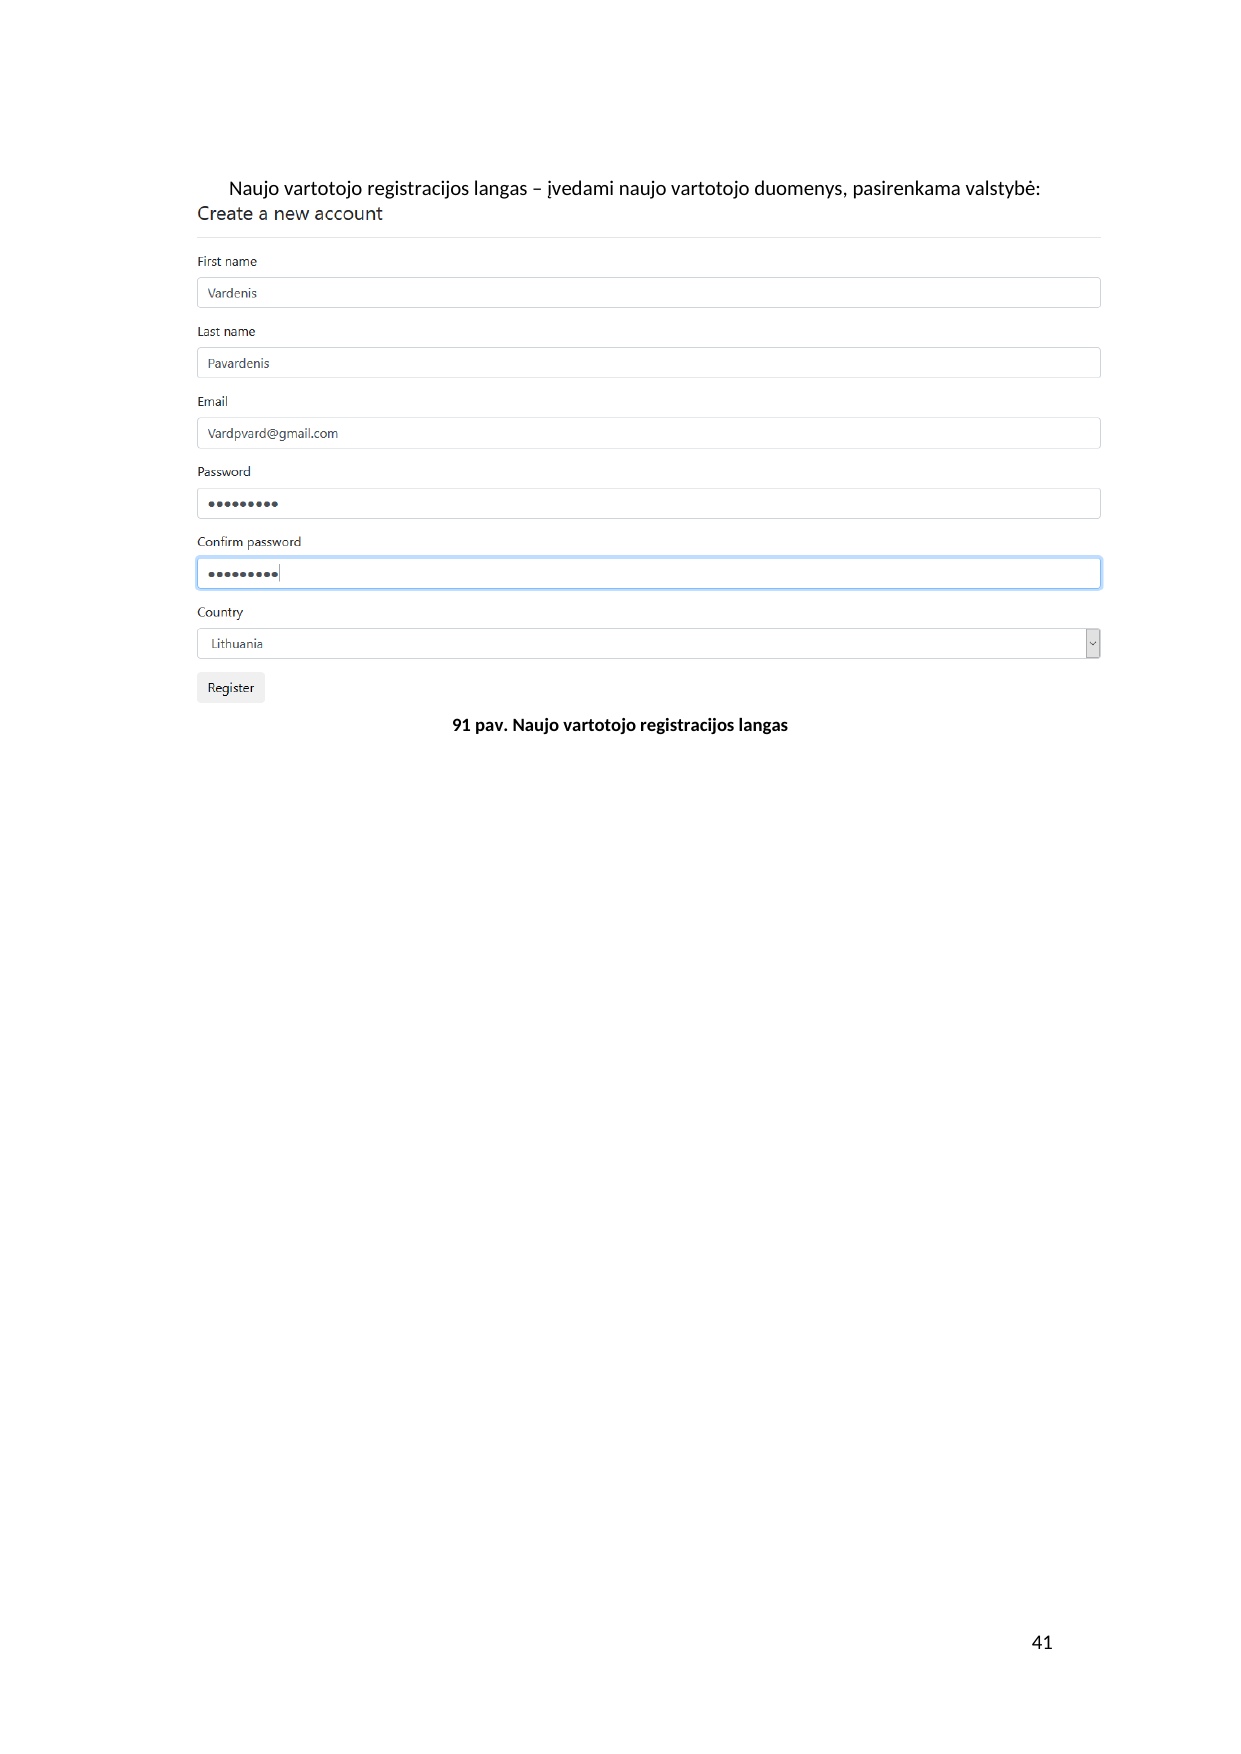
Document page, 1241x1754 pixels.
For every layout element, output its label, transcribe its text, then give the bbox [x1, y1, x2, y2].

picture [187, 200, 1112, 714]
text Naujo vartotojo registracijos langas – įvedami naujo vartotojo duomenys, pasirenkama valstybė: [187, 175, 1053, 200]
text 91 pav. Naujo vartotojo registracijos langas [187, 714, 1053, 736]
